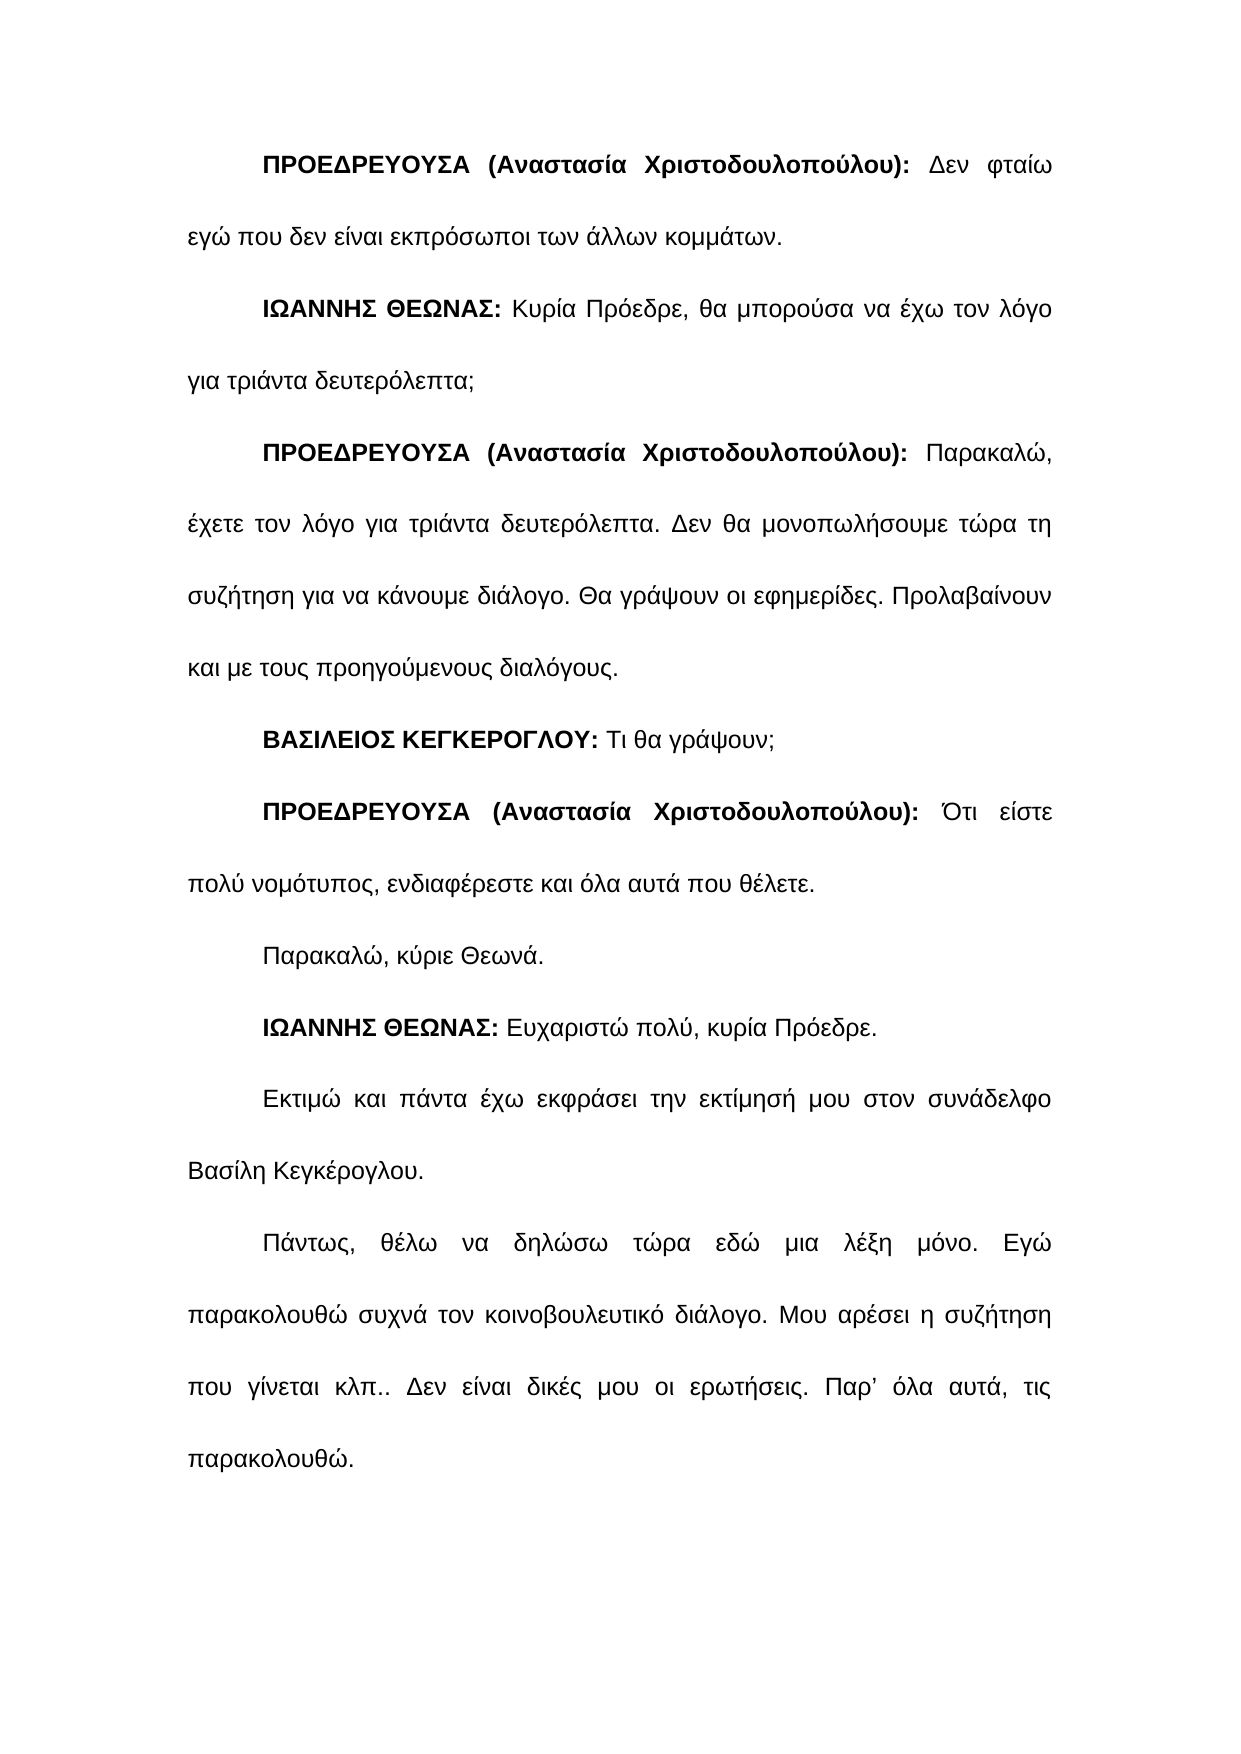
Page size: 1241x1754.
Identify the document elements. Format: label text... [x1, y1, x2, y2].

text Πάντως, θέλω να δηλώσω τώρα εδώ μια λέξη μόνο. Εγώ παρακολουθώ συχνά τον κοινοβουλευτικό διάλογο. Μου αρέσει η συζήτηση που γίνεται κλπ.. Δεν είναι δικές μου οι ερωτήσεις. Παρ’ όλα αυτά, τις παρακολουθώ. [187, 1228, 1053, 1472]
text ΙΩΑΝΝΗΣ ΘΕΩΝΑΣ: Κυρία Πρόεδρε, θα μπορούσα να έχω τον λόγο για τριάντα δευτερόλεπτα; [187, 294, 1053, 394]
text ΒΑΣΙΛΕΙΟΣ ΚΕΓΚΕΡΟΓΛΟΥ: Τι θα γράψουν; [187, 725, 1053, 754]
text Παρακαλώ, κύριε Θεωνά. [187, 941, 1053, 969]
text Εκτιμώ και πάντα έχω εκφράσει την εκτίμησή μου στον συνάδελφο Βασίλη Κεγκέρογλου. [187, 1084, 1053, 1185]
text ΙΩΑΝΝΗΣ ΘΕΩΝΑΣ: Ευχαριστώ πολύ, κυρία Πρόεδρε. [187, 1012, 1053, 1041]
text ΠΡΟΕΔΡΕΥΟΥΣΑ (Αναστασία Χριστοδουλοπούλου): Παρακαλώ, έχετε τον λόγο για τριάντα δευτερόλεπτα. Δεν θα μονοπωλήσουμε τώρα τη συζήτηση για να κάνουμε διάλογο. Θα γράψουν οι εφημερίδες. Προλαβαίνουν και με τους προηγούμενους διαλόγους. [187, 437, 1053, 682]
text ΠΡΟΕΔΡΕΥΟΥΣΑ (Αναστασία Χριστοδουλοπούλου): Δεν φταίω εγώ που δεν είναι εκπρόσωποι των άλλων κομμάτων. [187, 150, 1053, 251]
text ΠΡΟΕΔΡΕΥΟΥΣΑ (Αναστασία Χριστοδουλοπούλου): Ότι είστε πολύ νομότυπος, ενδιαφέρεστε και όλα αυτά που θέλετε. [187, 797, 1053, 897]
